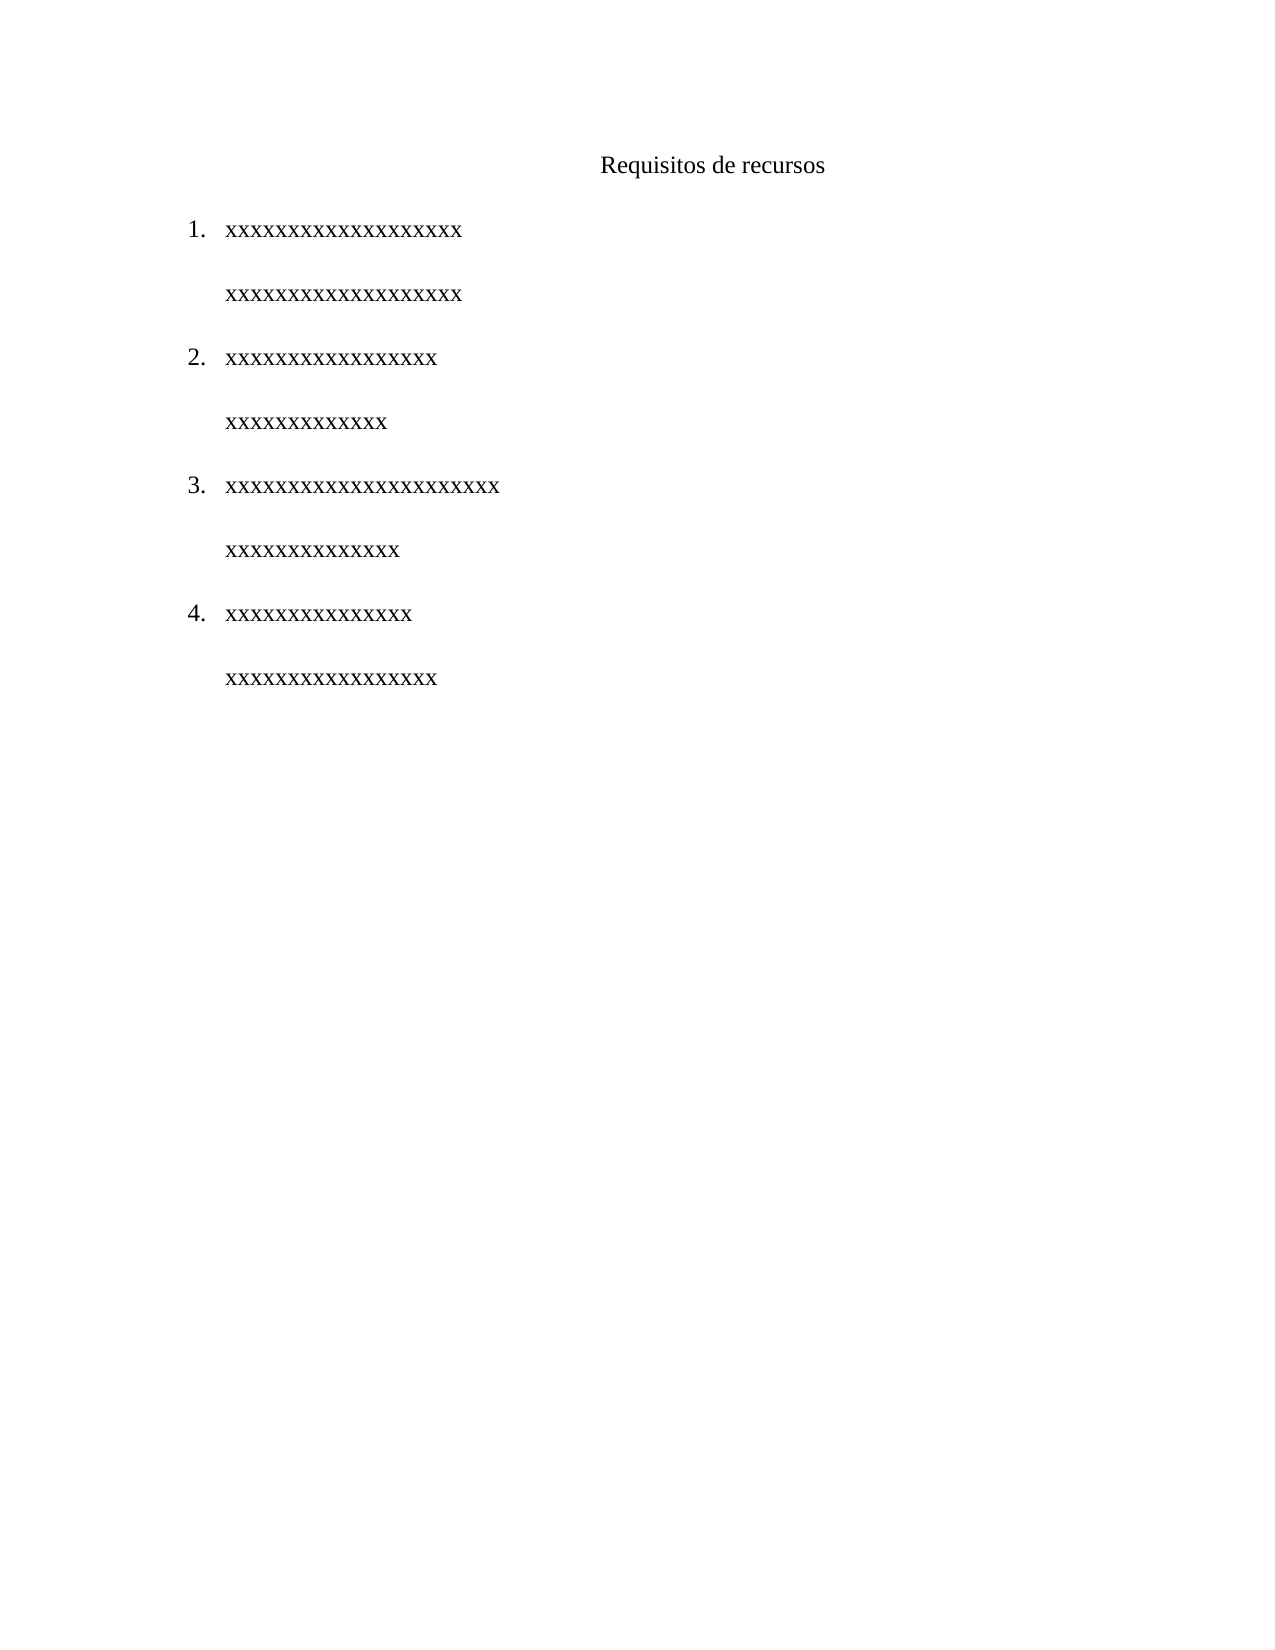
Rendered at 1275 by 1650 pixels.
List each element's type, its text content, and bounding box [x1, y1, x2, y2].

text xxxxxxxxxxxxxxxxxxx [225, 278, 1125, 307]
text xxxxxxxxxxxxxx [225, 534, 1125, 562]
subtitle xxxxxxxxxxxxxxxxxxx [187, 214, 1125, 243]
text xxxxxxxxxxxxxxxxx [225, 662, 1125, 690]
subtitle xxxxxxxxxxxxxxxxxxxxxx [187, 470, 1125, 498]
subtitle xxxxxxxxxxxxxxxxx [187, 342, 1125, 371]
text xxxxxxxxxxxxx [225, 406, 1125, 434]
subtitle xxxxxxxxxxxxxxx [187, 598, 1125, 626]
subtitle Requisitos de recursos [225, 150, 1125, 179]
